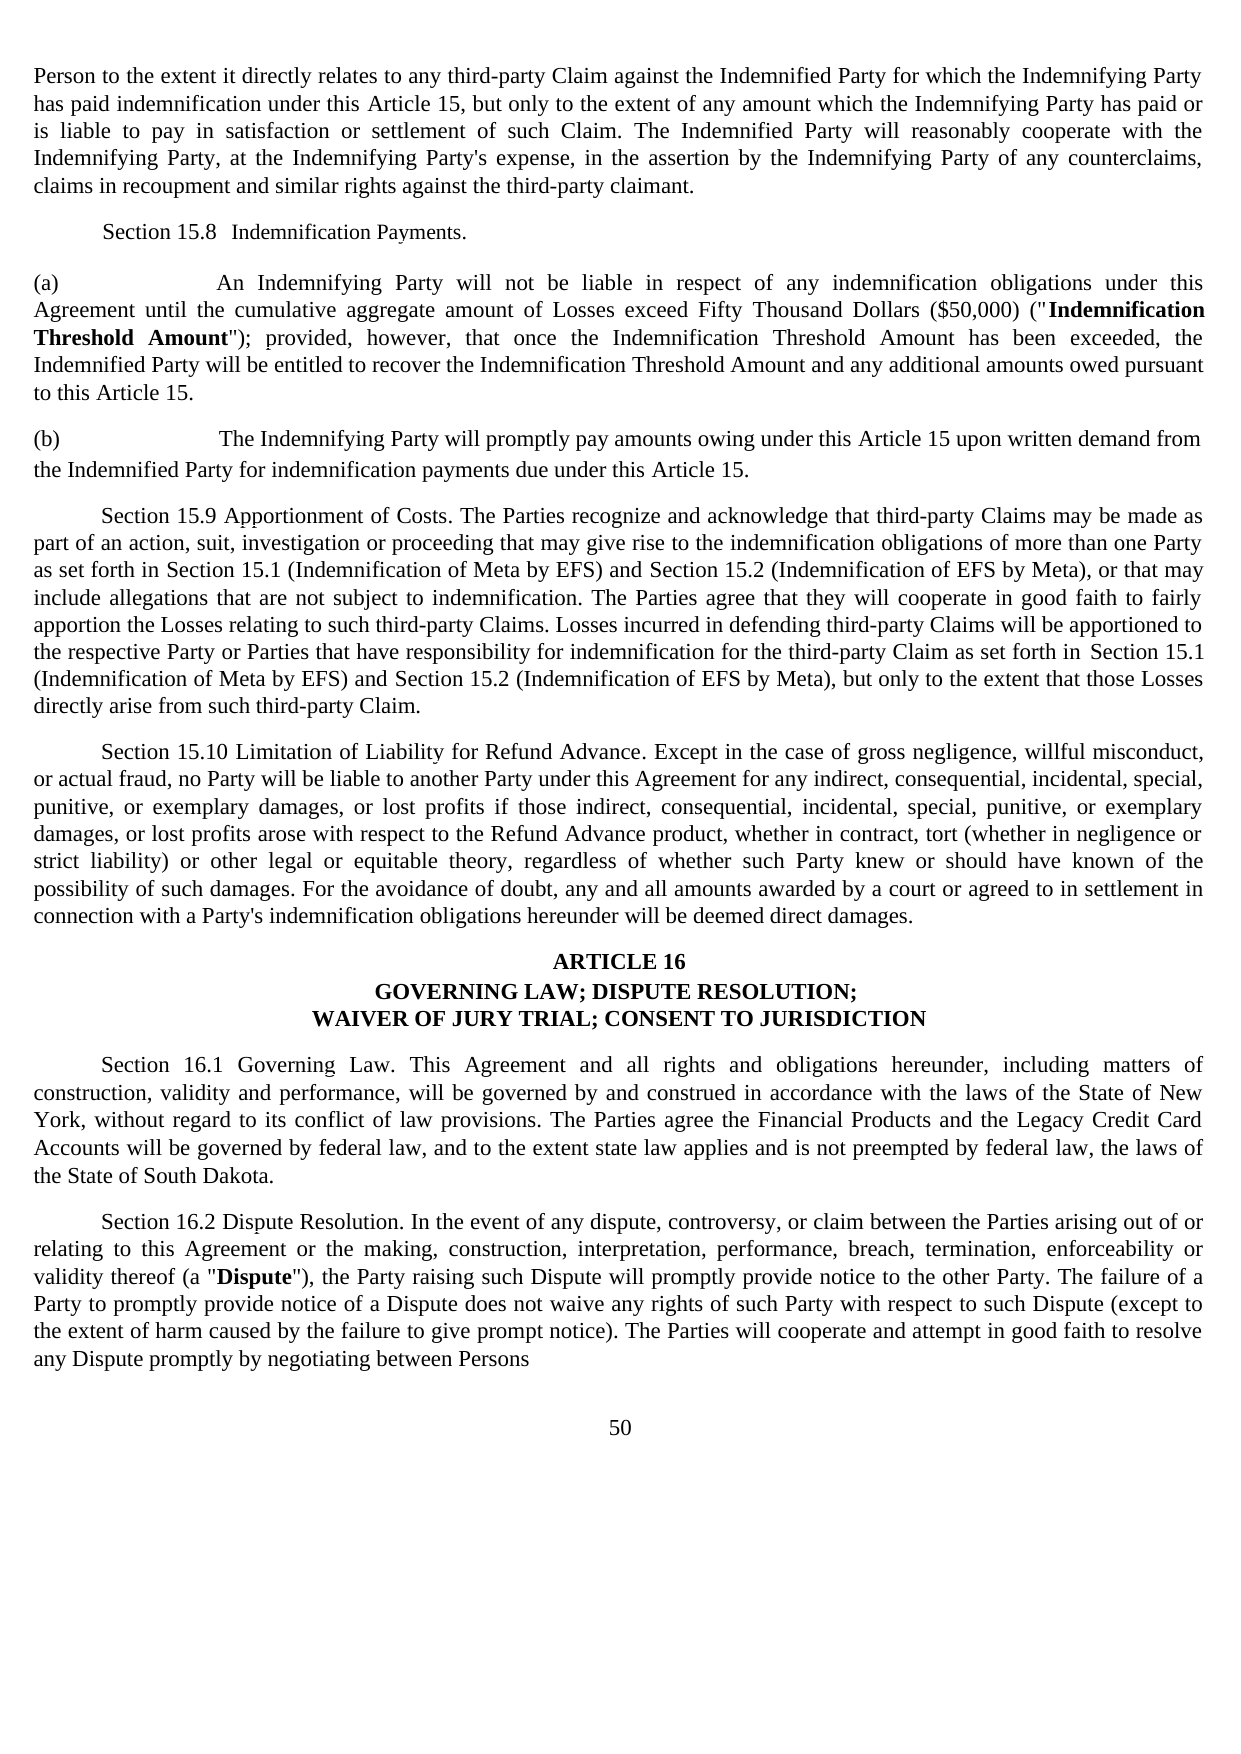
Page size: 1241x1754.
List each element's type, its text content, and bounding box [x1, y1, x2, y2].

list The Indemnifying Party will promptly pay amounts owing under this Article 15 upon written demand from the Indemnified Party for indemnification payments due under this Article 15. [33, 425, 1205, 483]
text ARTICLE 16 [33, 948, 1205, 974]
list An Indemnifying Party will not be liable in respect of any indemnification obligations under this Agreement until the cumulative aggregate amount of Losses exceed Fifty Thousand Dollars ($50,000) ("Indemnification Threshold Amount"); provided, however, that once the Indemnification Threshold Amount has been exceeded, the Indemnified Party will be entitled to recover the Indemnification Threshold Amount and any additional amounts owed pursuant to this Article 15. [33, 269, 1205, 406]
text Section 15.9 Apportionment of Costs. The Parties recognize and acknowledge that third-party Claims may be made as part of an action, suit, investigation or proceeding that may give rise to the indemnification obligations of more than one Party as set forth in Section 15.1 (Indemnification of Meta by EFS) and Section 15.2 (Indemnification of EFS by Meta), or that may include allegations that are not subject to indemnification. The Parties agree that they will cooperate in good faith to fairly apportion the Losses relating to such third-party Claims. Losses incurred in defending third-party Claims will be apportioned to the respective Party or Parties that have responsibility for indemnification for the third-party Claim as set forth in Section 15.1 (Indemnification of Meta by EFS) and Section 15.2 (Indemnification of EFS by Meta), but only to the extent that those Losses directly arise from such third-party Claim. [33, 502, 1205, 718]
text Section 16.2 Dispute Resolution. In the event of any dispute, controversy, or claim between the Parties arising out of or relating to this Agreement or the making, construction, interpretation, performance, breach, termination, enforceability or validity thereof (a "Dispute"), the Party raising such Dispute will promptly provide notice to the other Party. The failure of a Party to promptly provide notice of a Dispute does not waive any rights of such Party with respect to such Dispute (except to the extent of harm caused by the failure to give prompt notice). The Parties will cooperate and attempt in good faith to resolve any Dispute promptly by negotiating between Persons [33, 1208, 1205, 1371]
text WAIVER OF JURY TRIAL; CONSENT TO JURISDICTION [33, 1004, 1205, 1031]
text GOVERNING LAW; DISPUTE RESOLUTION; [33, 978, 1199, 1004]
text Section 16.1 Governing Law. This Agreement and all rights and obligations hereunder, including matters of construction, validity and performance, will be governed by and construed in accordance with the laws of the State of New York, without regard to its conflict of law provisions. The Parties agree the Financial Products and the Legacy Credit Card Accounts will be governed by federal law, and to the extent state law applies and is not preempted by federal law, the laws of the State of South Dakota. [33, 1051, 1205, 1188]
text Person to the extent it directly relates to any third-party Claim against the Indemnified Party for which the Indemnifying Party has paid indemnification under this Article 15, but only to the extent of any amount which the Indemnifying Party has paid or is liable to pay in satisfaction or settlement of such Claim. The Indemnified Party will reasonably cooperate with the Indemnifying Party, at the Indemnifying Party's expense, in the assertion by the Indemnifying Party of any counterclaims, claims in recoupment and similar rights against the third-party claimant. [33, 62, 1205, 198]
text Section 15.10 Limitation of Liability for Refund Advance. Except in the case of gross negligence, willful misconduct, or actual fraud, no Party will be liable to another Party under this Agreement for any indirect, consequential, incidental, special, punitive, or exemplary damages, or lost profits if those indirect, consequential, incidental, special, punitive, or exemplary damages, or lost profits arose with respect to the Refund Advance product, whether in contract, tort (whether in negligence or strict liability) or other legal or equitable theory, regardless of whether such Party knew or should have known of the possibility of such damages. For the avoidance of doubt, any and all amounts awarded by a court or agreed to in settlement in connection with a Party's indemnification obligations hereunder will be deemed direct damages. [33, 738, 1205, 929]
text 50 [33, 1414, 1207, 1440]
text Section 15.8 Indemnification Payments. [102, 218, 1205, 244]
